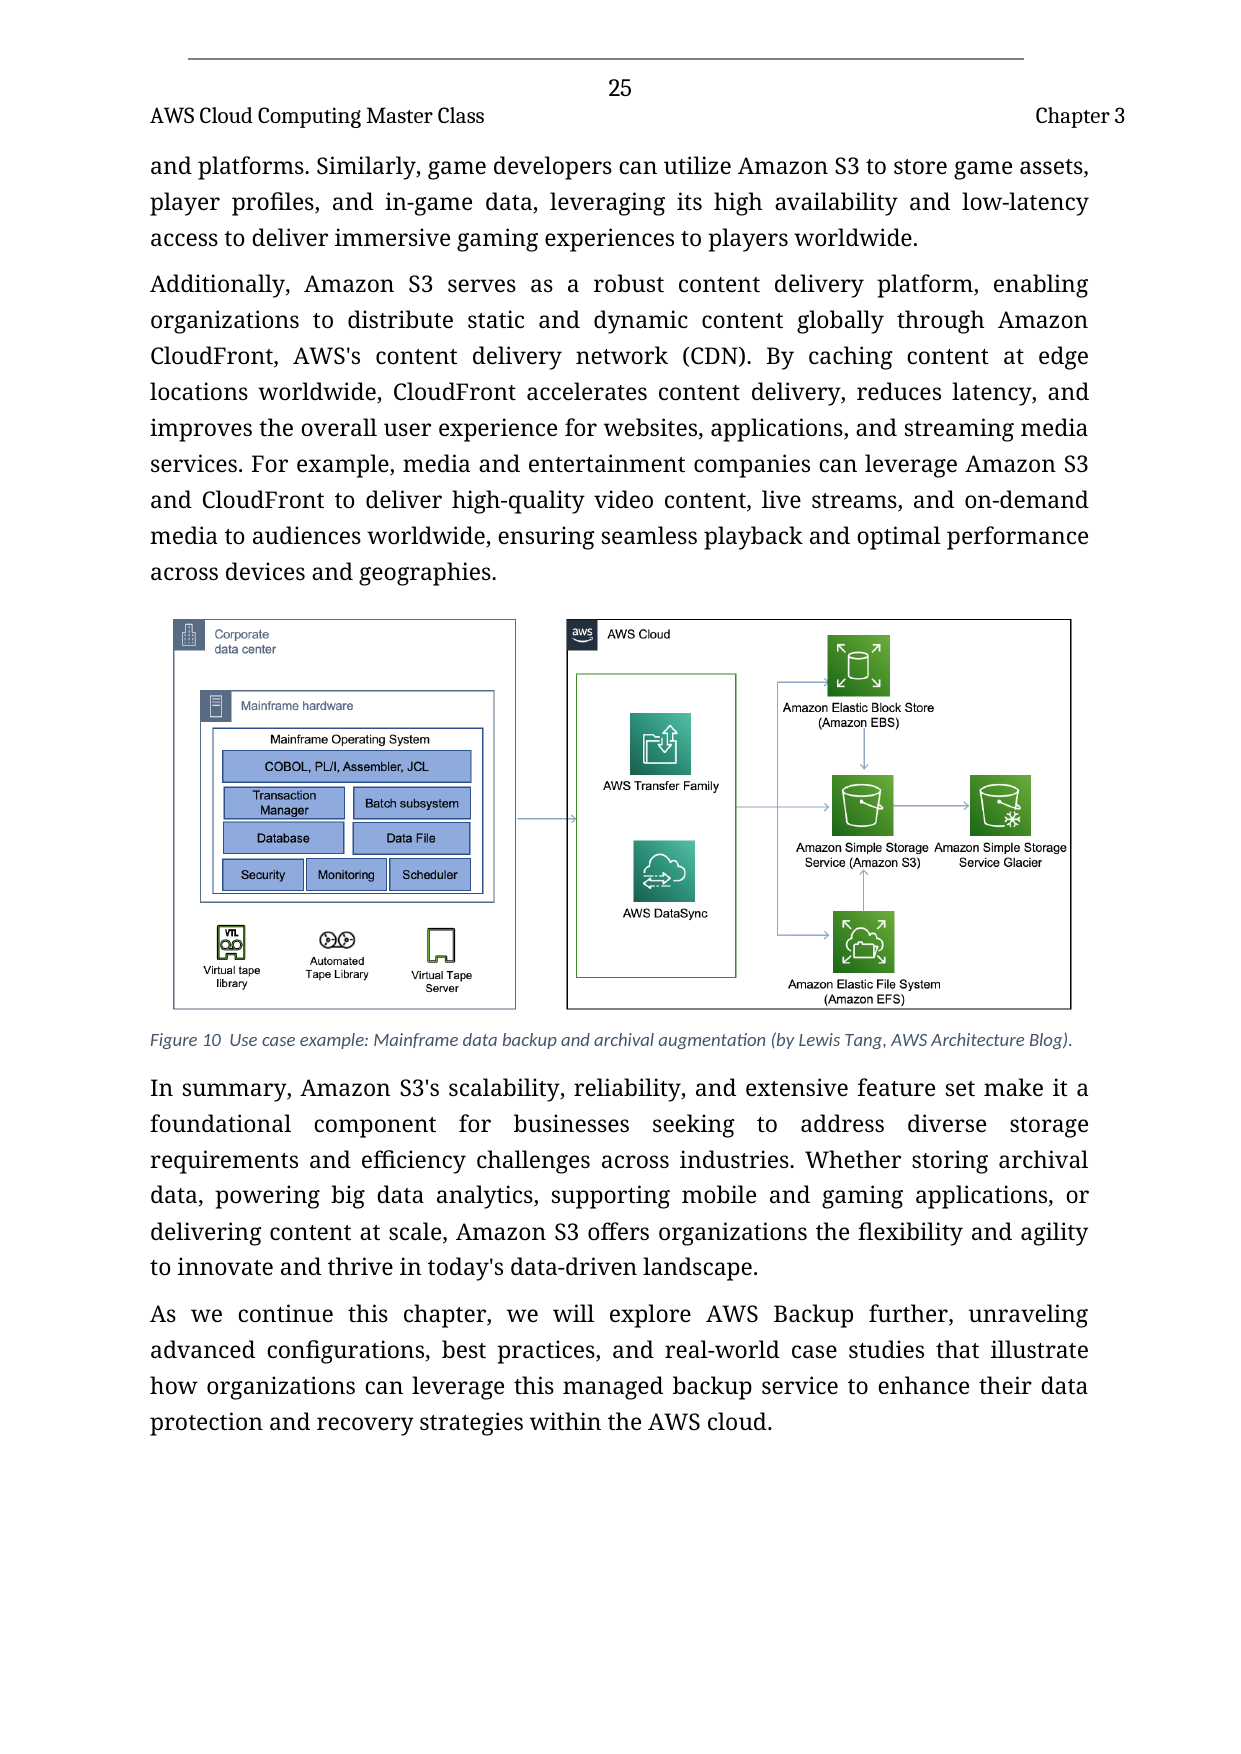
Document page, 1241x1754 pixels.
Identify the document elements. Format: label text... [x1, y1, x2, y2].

text In summary, Amazon S3's scalability, reliability, and extensive feature set make it a foundational component for businesses seeking to address diverse storage requirements and efficiency challenges across industries. Whether storing archival data, powering big data analytics, supporting mobile and gaming applications, or delivering content at scale, Amazon S3 offers organizations the flexibility and agility to innovate and thrive in today's data-driven landscape. [150, 1072, 1090, 1283]
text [150, 150, 1090, 253]
text Figure 10 Use case example: Mainframe data backup and archival augmentation (by Lewis Tang, AWS Architecture Blog). [150, 1028, 1090, 1051]
text As we continue this chapter, we will explore AWS Backup further, unraveling advanced configurations, best practices, and real-world case studies that illustrate how organizations can leverage this managed backup service to enhance their data protection and recovery strategies within the AWS cloud. [150, 1298, 1090, 1437]
text Additionally, Amazon S3 serves as a robust content delivery platform, enabling organizations to distribute static and dynamic content globally through Amazon CloudFront, AWS's content delivery network (CDN). By caching content at edge locations worldwide, CloudFront accelerates content delivery, reduces latency, and improves the overall user experience for websites, applications, and streaming media services. For example, media and entertainment companies can leverage Amazon S3 and CloudFront to deliver high-quality video content, live streams, and on-demand media to audiences worldwide, ensuring seamless playback and optimal performance across devices and geographies. [150, 268, 1090, 587]
picture [150, 602, 1091, 1028]
